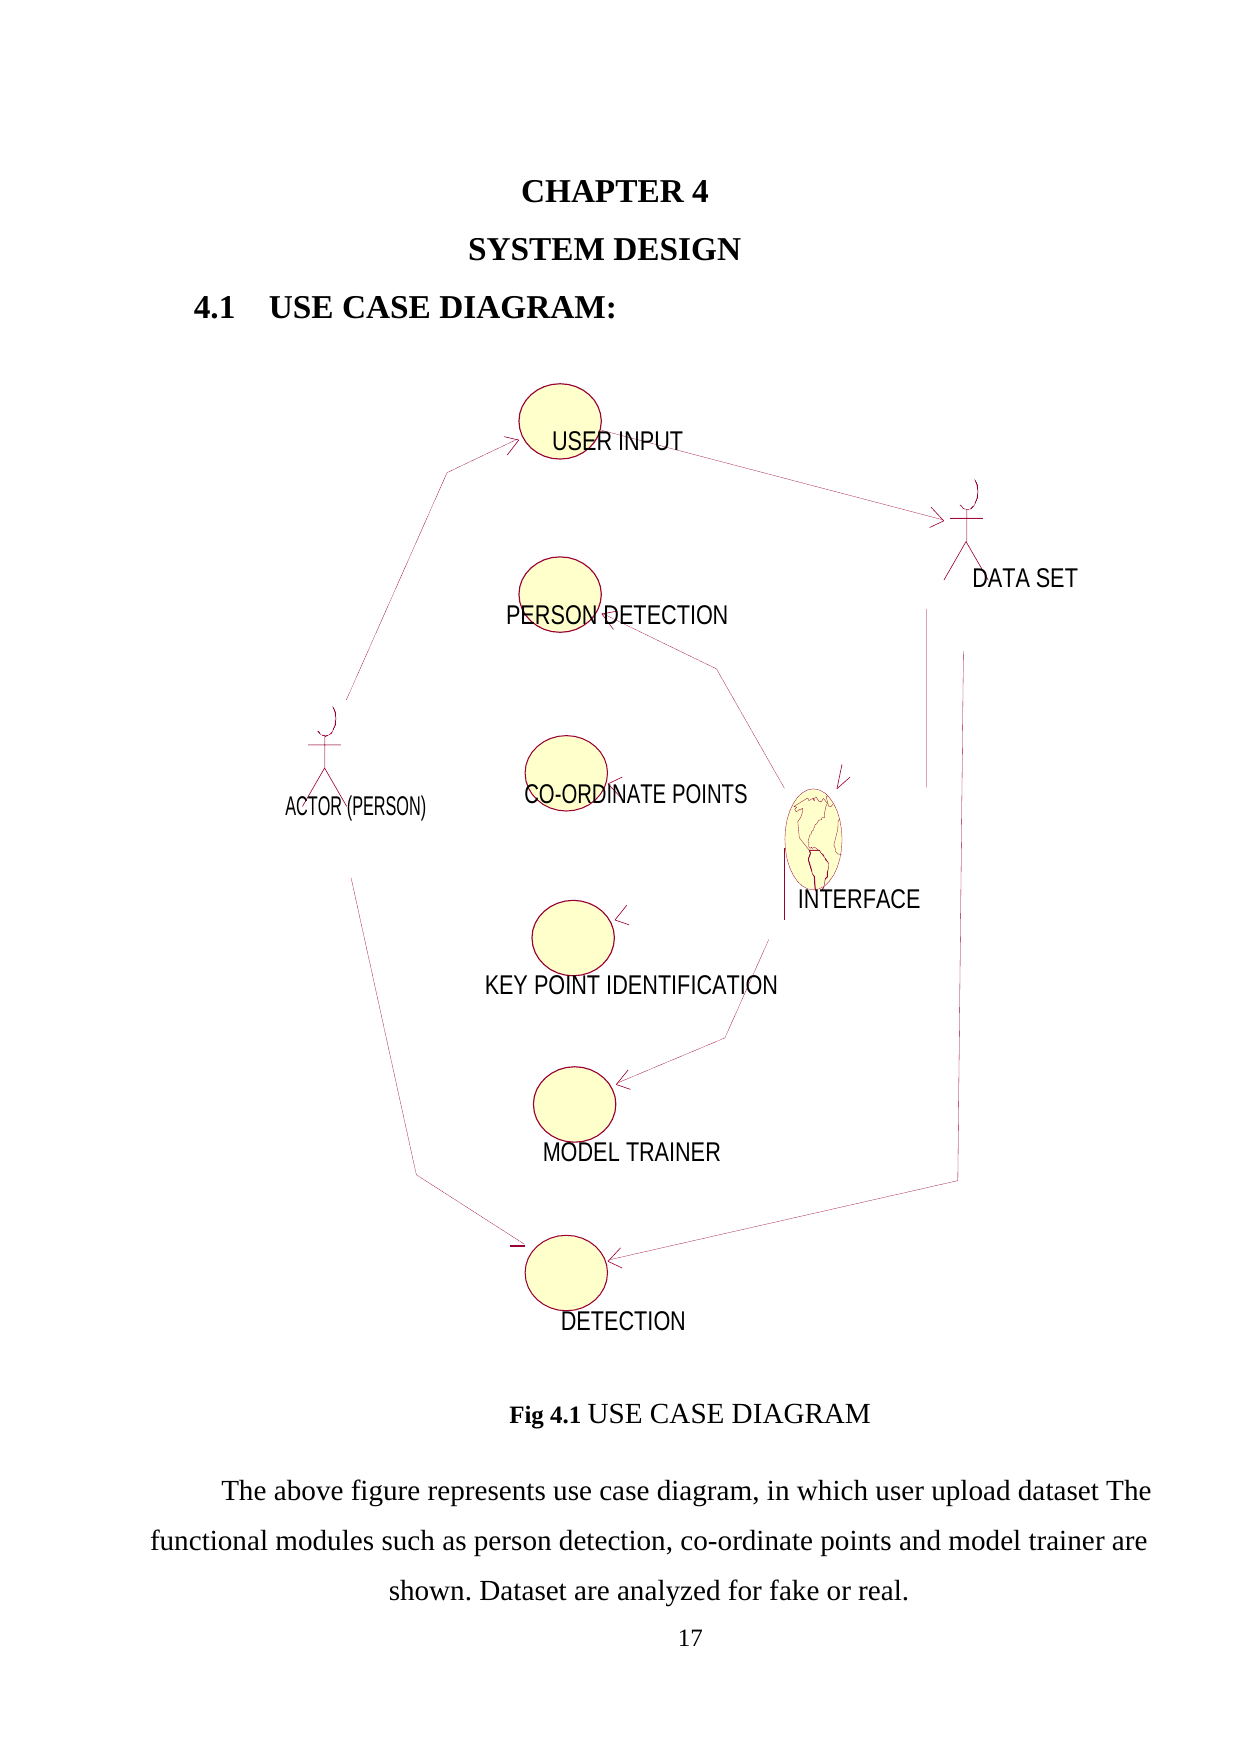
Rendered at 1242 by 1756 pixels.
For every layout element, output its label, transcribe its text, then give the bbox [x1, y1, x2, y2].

list USE CASE DIAGRAM: [193, 287, 1242, 325]
picture [308, 705, 341, 768]
text KEY POINT IDENTIFICATION [139, 969, 1123, 1001]
text DATA SET [927, 562, 1123, 594]
text The above figure represents use case diagram, in which user upload dataset The functional modules such as person detection, co-ordinate points and model trainer are [150, 1473, 1154, 1556]
text Fig 4.1 USE CASE DIAGRAM [509, 1396, 1242, 1429]
text ACTOR (PERSON) CO-ORDINATE POINTS [285, 778, 1242, 821]
text PERSON DETECTION [111, 599, 1123, 630]
picture [950, 478, 983, 542]
text shown. Dataset are analyzed for fake or real. [388, 1573, 1242, 1607]
text MODEL TRAINER [140, 1136, 1123, 1167]
text DETECTION [123, 1305, 1123, 1336]
picture [808, 850, 829, 883]
text INTERFACE [798, 883, 1242, 914]
subtitle CHAPTER 4 SYSTEM DESIGN [468, 172, 743, 268]
text USER INPUT [111, 425, 1123, 456]
text 17 [678, 1623, 1242, 1652]
